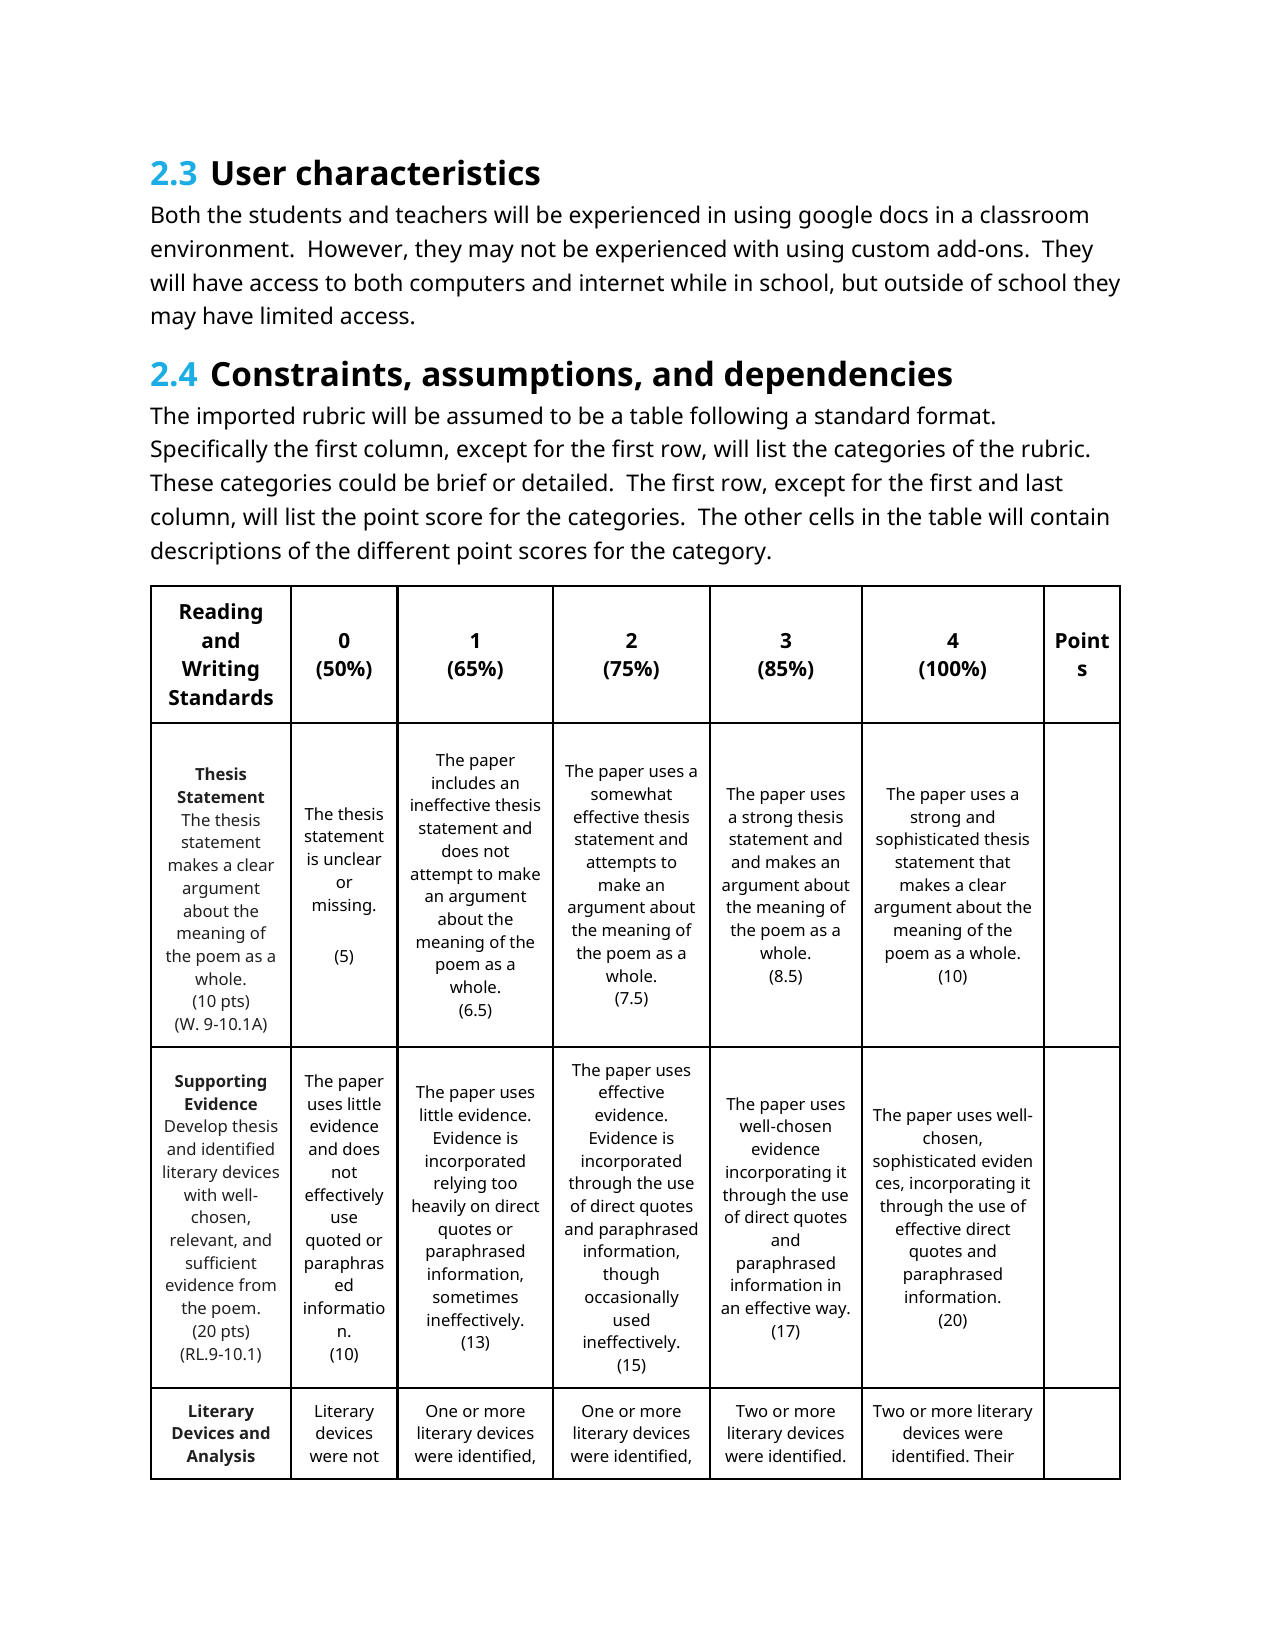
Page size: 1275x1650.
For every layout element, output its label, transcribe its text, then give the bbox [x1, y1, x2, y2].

table_cell The paper uses a somewhat effective thesis statement and attempts to make an argument about the meaning of the poem as a whole. (7.5) [554, 724, 709, 1046]
table_header 2 (75%) [554, 587, 709, 722]
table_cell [554, 1389, 709, 1478]
text Both the students and teachers will be experienced in using google docs in a classroom environment. However, they may not be experienced with using custom add-ons. They will have access to both computers and internet while in school, but outside of school they may have limited access. [150, 199, 1125, 331]
table_cell [1045, 724, 1119, 1046]
subtitle Constraints, assumptions, and dependencies [150, 351, 1125, 396]
table_cell Thesis Statement The thesis statement makes a clear argument about the meaning of the poem as a whole. (10 pts) (W. 9-10.1A) [152, 724, 290, 1046]
table_header Points [1045, 587, 1119, 722]
table_cell The paper uses well-chosen evidence incorporating it through the use of direct quotes and paraphrased information in an effective way. (17) [711, 1048, 861, 1387]
table_cell Supporting Evidence Develop thesis and identified literary devices with well-chosen, relevant, and sufficient evidence from the poem. (20 pts) (RL.9-10.1) [152, 1048, 290, 1387]
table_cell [152, 1389, 290, 1478]
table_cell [399, 1389, 552, 1478]
table_header 1 (65%) [399, 587, 552, 722]
table_header 4 (100%) [863, 587, 1043, 722]
table_cell [1045, 1389, 1119, 1478]
table_cell [1045, 1048, 1119, 1387]
table_header 0 (50%) [292, 587, 396, 722]
table_header Reading and Writing Standards [152, 587, 290, 722]
table_cell The paper uses effective evidence. Evidence is incorporated through the use of direct quotes and paraphrased information, though occasionally used ineffectively. (15) [554, 1048, 709, 1387]
table_cell The paper uses a strong and sophisticated thesis statement that makes a clear argument about the meaning of the poem as a whole. (10) [863, 724, 1043, 1046]
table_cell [711, 1389, 861, 1478]
table_cell The paper uses well-chosen, sophisticated evidences, incorporating it through the use of effective direct quotes and paraphrased information. (20) [863, 1048, 1043, 1387]
subtitle User characteristics [150, 150, 1125, 195]
table_cell The paper uses little evidence. Evidence is incorporated relying too heavily on direct quotes or paraphrased information, sometimes ineffectively. (13) [399, 1048, 552, 1387]
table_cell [292, 1389, 396, 1478]
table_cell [863, 1389, 1043, 1478]
table_cell The paper includes an ineffective thesis statement and does not attempt to make an argument about the meaning of the poem as a whole. (6.5) [399, 724, 552, 1046]
text The imported rubric will be assumed to be a table following a standard format. Specifically the first column, except for the first row, will list the categories of the rubric. These categories could be brief or detailed. The first row, except for the first and last column, will list the point score for the categories. The other cells in the table will contain descriptions of the different point scores for the category. [150, 399, 1125, 566]
table_cell The thesis statement is unclear or missing. (5) [292, 724, 396, 1046]
table_header 3 (85%) [711, 587, 861, 722]
table_cell The paper uses a strong thesis statement and and makes an argument about the meaning of the poem as a whole. (8.5) [711, 724, 861, 1046]
table_cell The paper uses little evidence and does not effectively use quoted or paraphrased information. (10) [292, 1048, 396, 1387]
